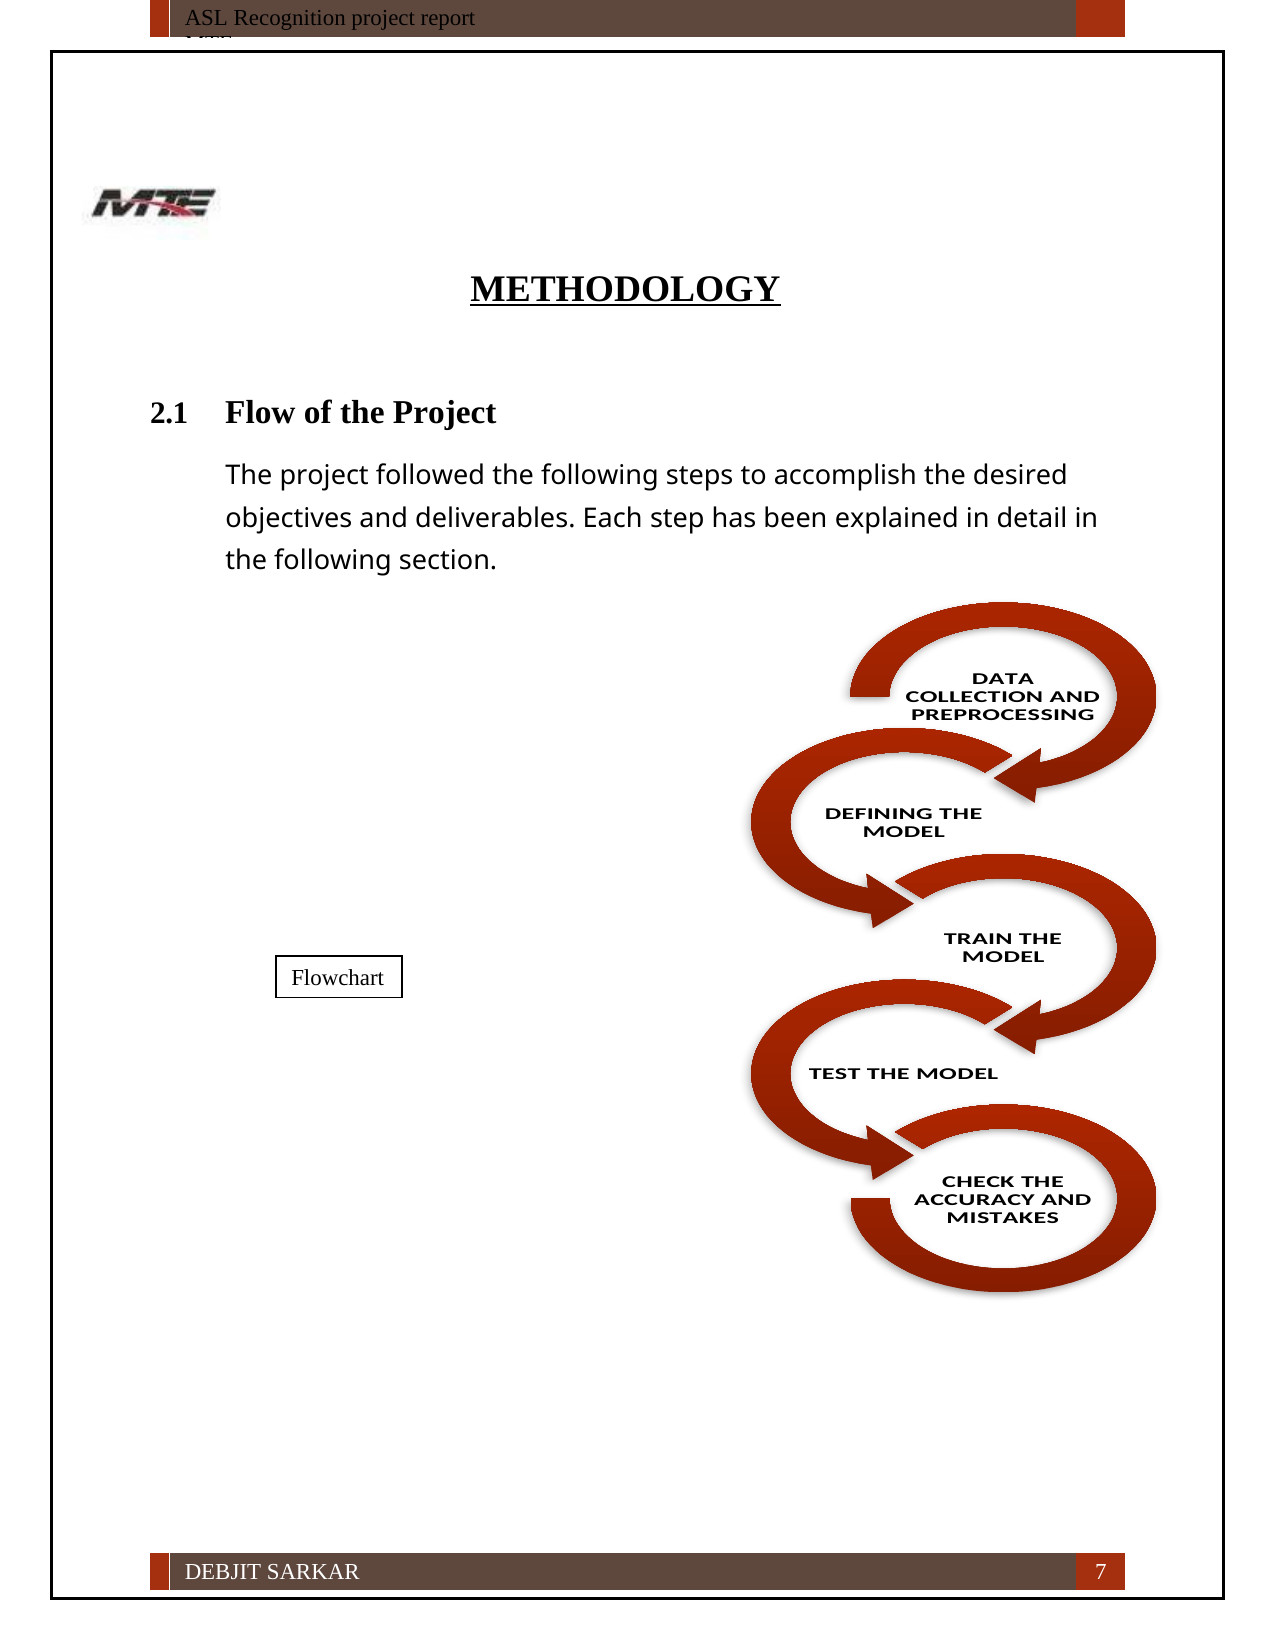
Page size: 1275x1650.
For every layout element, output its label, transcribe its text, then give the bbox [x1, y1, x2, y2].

text The project followed the following steps to accomplish the desired objectives and deliverables. Each step has been explained in detail in the following section. [225, 456, 1111, 577]
subtitle Flow of the Project [150, 392, 1198, 430]
subtitle METHODOLOGY [254, 267, 1198, 310]
picture [81, 186, 221, 240]
